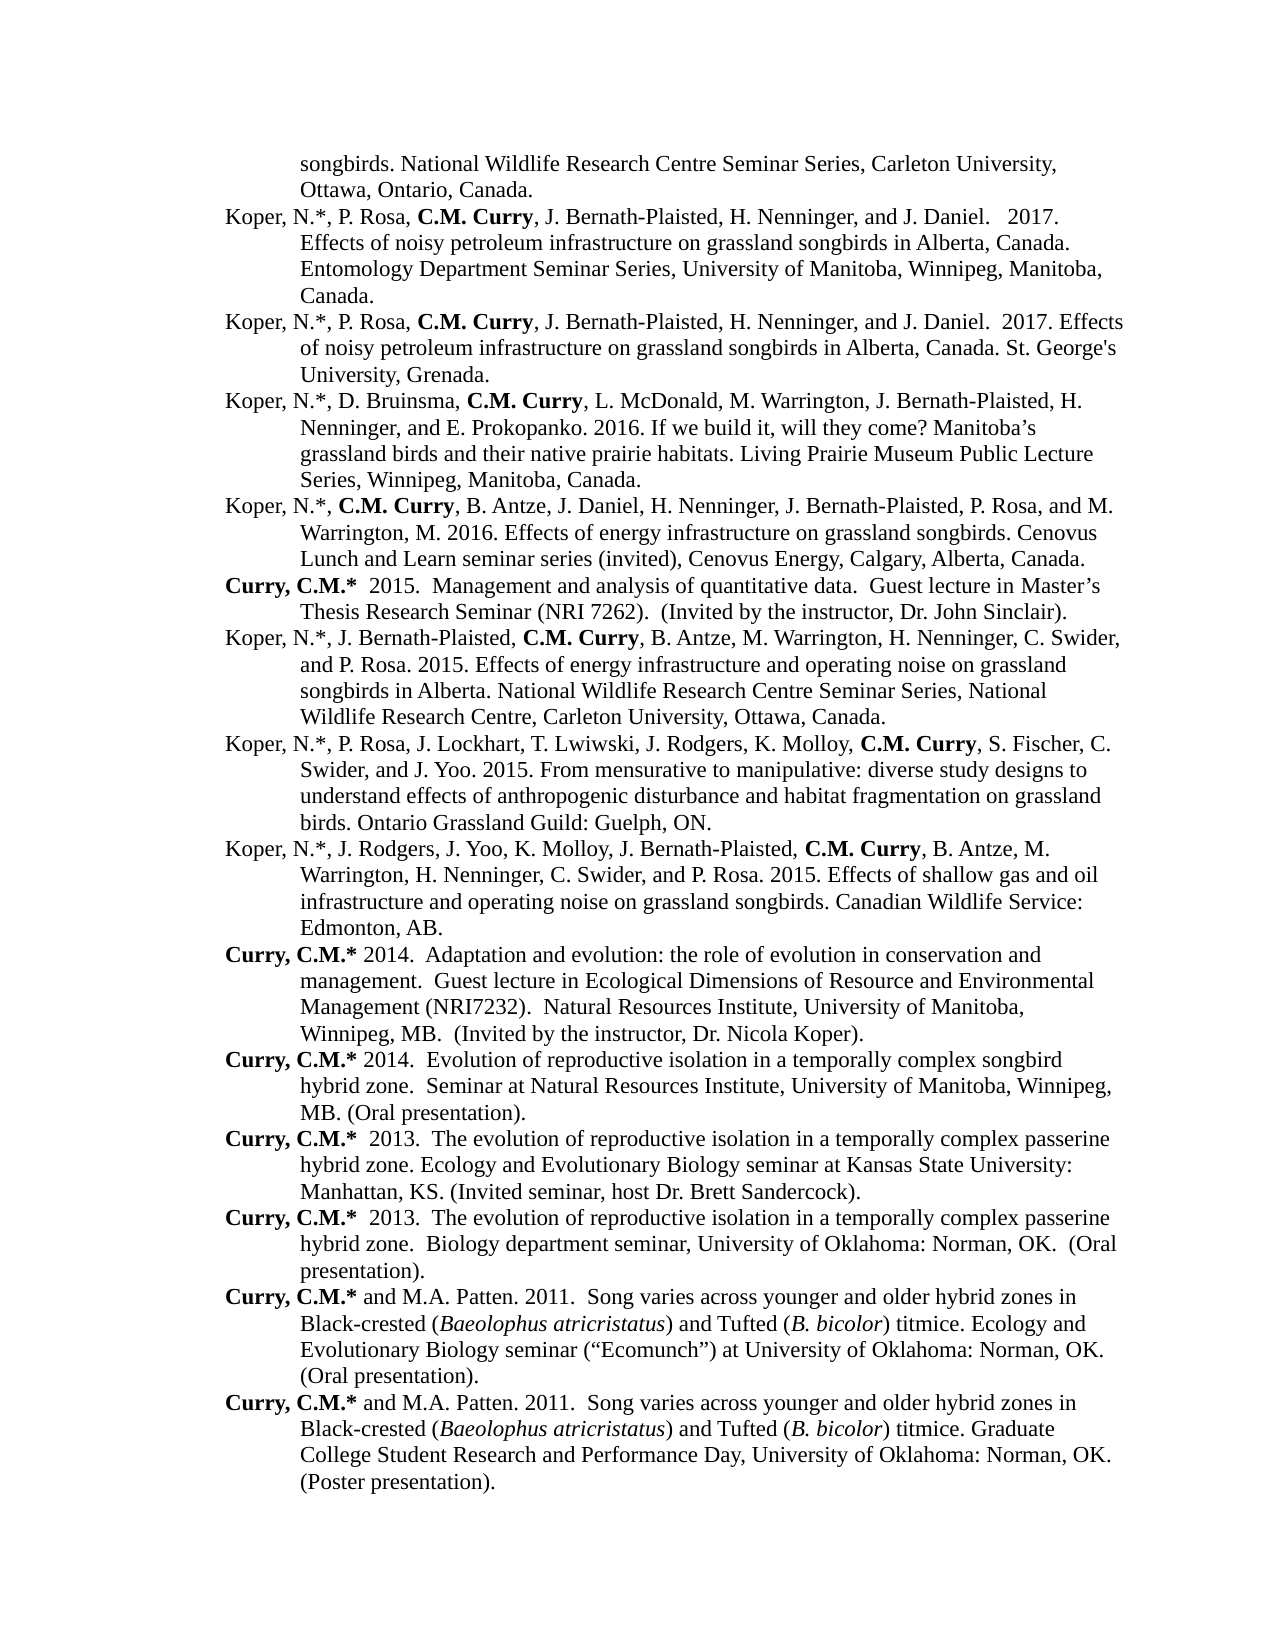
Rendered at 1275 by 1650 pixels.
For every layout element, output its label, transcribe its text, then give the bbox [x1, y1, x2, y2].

list Koper, N.*, D. Bruinsma, C.M. Curry, L. McDonald, M. Warrington, J. Bernath-Plaisted, H. Nenninger, and E. Prokopanko. 2016. If we build it, will they come? Manitoba’s grassland birds and their native prairie habitats. Living Prairie Museum Public Lecture Series, Winnipeg, Manitoba, Canada. [225, 387, 1125, 493]
list Curry, C.M.* 2014. Evolution of reproductive isolation in a temporally complex songbird hybrid zone. Seminar at Natural Resources Institute, University of Manitoba, Winnipeg, MB. (Oral presentation). [225, 1046, 1125, 1125]
list Curry, C.M.* and M.A. Patten. 2011. Song varies across younger and older hybrid zones in Black-crested (Baeolophus atricristatus) and Tufted (B. bicolor) titmice. Ecology and Evolutionary Biology seminar (“Ecomunch”) at University of Oklahoma: Norman, OK. (Oral presentation). [225, 1283, 1125, 1389]
list Koper, N.*, J. Rodgers, J. Yoo, K. Molloy, J. Bernath-Plaisted, C.M. Curry, B. Antze, M. Warrington, H. Nenninger, C. Swider, and P. Rosa. 2015. Effects of shallow gas and oil infrastructure and operating noise on grassland songbirds. Canadian Wildlife Service: Edmonton, AB. [225, 835, 1125, 941]
list Curry, C.M.* 2013. The evolution of reproductive isolation in a temporally complex passerine hybrid zone. Biology department seminar, University of Oklahoma: Norman, OK. (Oral presentation). [225, 1204, 1125, 1283]
list Curry, C.M.* 2013. The evolution of reproductive isolation in a temporally complex passerine hybrid zone. Ecology and Evolutionary Biology seminar at Kansas State University: Manhattan, KS. (Invited seminar, host Dr. Brett Sandercock). [225, 1125, 1125, 1204]
list Koper, N.*, J. Bernath-Plaisted, C.M. Curry, B. Antze, M. Warrington, H. Nenninger, C. Swider, and P. Rosa. 2015. Effects of energy infrastructure and operating noise on grassland songbirds in Alberta. National Wildlife Research Centre Seminar Series, National Wildlife Research Centre, Carleton University, Ottawa, Canada. [225, 624, 1125, 730]
list Koper, N.*, P. Rosa, C.M. Curry, J. Bernath-Plaisted, H. Nenninger, and J. Daniel. 2017. Effects of noisy petroleum infrastructure on grassland songbirds in Alberta, Canada. St. George's University, Grenada. [225, 308, 1125, 387]
list Koper, N.*, P. Rosa, C.M. Curry, J. Bernath-Plaisted, H. Nenninger, and J. Daniel. 2017. Effects of noisy petroleum infrastructure on grassland songbirds in Alberta, Canada. Entomology Department Seminar Series, University of Manitoba, Winnipeg, Manitoba, Canada. [225, 203, 1125, 308]
list Curry, C.M.* 2015. Management and analysis of quantitative data. Guest lecture in Master’s Thesis Research Seminar (NRI 7262). (Invited by the instructor, Dr. John Sinclair). [225, 572, 1125, 624]
list Koper, N.*, C.M. Curry, B. Antze, J. Daniel, H. Nenninger, J. Bernath-Plaisted, P. Rosa, and M. Warrington, M. 2016. Effects of energy infrastructure on grassland songbirds. Cenovus Lunch and Learn seminar series (invited), Cenovus Energy, Calgary, Alberta, Canada. [225, 493, 1125, 572]
list Curry, C.M.* 2014. Adaptation and evolution: the role of evolution in conservation and management. Guest lecture in Ecological Dimensions of Resource and Environmental Management (NRI7232). Natural Resources Institute, University of Manitoba, Winnipeg, MB. (Invited by the instructor, Dr. Nicola Koper). [225, 941, 1125, 1046]
list Koper, N.*, P. Rosa, J. Lockhart, T. Lwiwski, J. Rodgers, K. Molloy, C.M. Curry, S. Fischer, C. Swider, and J. Yoo. 2015. From mensurative to manipulative: diverse study designs to understand effects of anthropogenic disturbance and habitat fragmentation on grassland birds. Ontario Grassland Guild: Guelph, ON. [225, 730, 1125, 835]
list Curry, C.M.* and M.A. Patten. 2011. Song varies across younger and older hybrid zones in Black-crested (Baeolophus atricristatus) and Tufted (B. bicolor) titmice. Graduate College Student Research and Performance Day, University of Oklahoma: Norman, OK. (Poster presentation). [225, 1389, 1125, 1494]
